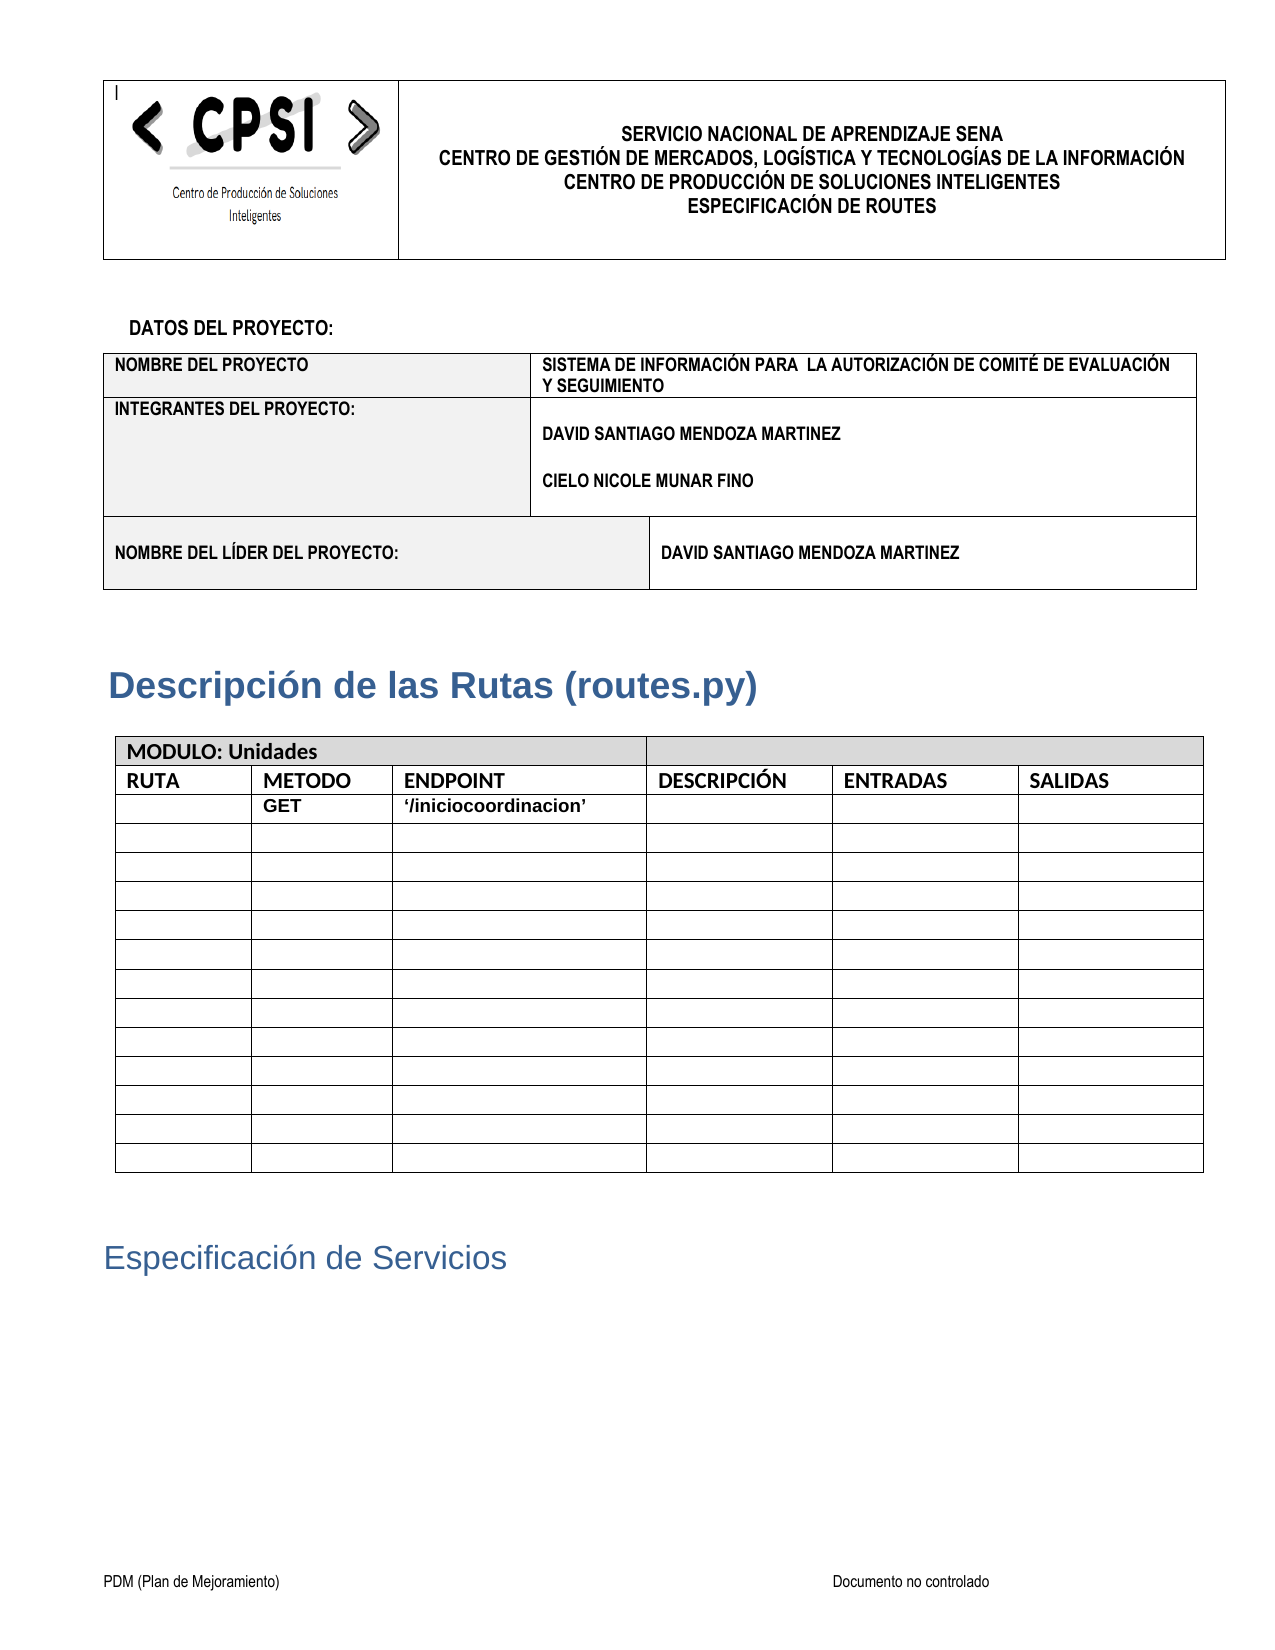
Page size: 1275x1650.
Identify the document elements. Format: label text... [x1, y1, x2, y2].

table_cell [833, 940, 1018, 968]
table_cell [252, 970, 392, 997]
table_cell [252, 853, 392, 881]
table_cell [116, 1144, 251, 1172]
table_cell ENTRADAS [833, 766, 1018, 794]
table_cell [252, 1057, 392, 1085]
table_cell [116, 795, 251, 823]
text DATOS DEL PROYECTO: [103, 316, 1204, 340]
table_cell [252, 999, 392, 1027]
table_cell [116, 970, 251, 997]
subtitle Descripción de las Rutas (routes.py) [103, 664, 1204, 707]
table_cell [647, 1057, 832, 1085]
table_cell [1019, 970, 1203, 997]
table_cell [1019, 1144, 1203, 1172]
table_cell [393, 999, 646, 1027]
table_cell DAVID SANTIAGO MENDOZA MARTINEZ CIELO NICOLE MUNAR FINO [531, 398, 1196, 516]
table_cell [1019, 911, 1203, 939]
table_cell [252, 1144, 392, 1172]
table_cell [393, 940, 646, 968]
table_cell [1019, 1028, 1203, 1056]
table_cell [647, 970, 832, 997]
table_cell [252, 940, 392, 968]
table_cell [833, 824, 1018, 852]
table_cell ENDPOINT [393, 766, 646, 794]
table_cell [647, 824, 832, 852]
table_cell [647, 853, 832, 881]
table_cell [393, 911, 646, 939]
table_cell [252, 1086, 392, 1114]
table_cell [833, 1028, 1018, 1056]
table_cell [116, 882, 251, 910]
table_cell [833, 911, 1018, 939]
table_cell METODO [252, 766, 392, 794]
table_cell [1019, 1115, 1203, 1143]
table_cell [647, 1115, 832, 1143]
table_cell [252, 882, 392, 910]
table_cell [647, 1144, 832, 1172]
table_cell [1019, 795, 1203, 823]
table_cell [1019, 940, 1203, 968]
table_cell [1019, 853, 1203, 881]
text Especificación de Servicios [103, 1238, 1204, 1276]
table_cell DAVID SANTIAGO MENDOZA MARTINEZ [650, 517, 1196, 589]
table_cell [116, 1028, 251, 1056]
table_cell [393, 1057, 646, 1085]
table_cell [116, 999, 251, 1027]
table_cell RUTA [116, 766, 251, 794]
table_cell [1019, 882, 1203, 910]
table_cell DESCRIPCIÓN [647, 766, 832, 794]
table_cell ‘/iniciocoordinacion’ [393, 795, 646, 823]
table_header NOMBRE DEL PROYECTO [104, 354, 530, 397]
table_cell [252, 1028, 392, 1056]
table_cell [647, 911, 832, 939]
table_cell [833, 882, 1018, 910]
table_cell NOMBRE DEL LÍDER DEL PROYECTO: [104, 517, 649, 589]
table_cell [252, 911, 392, 939]
table_cell [116, 824, 251, 852]
table_cell [393, 1028, 646, 1056]
table_cell [393, 853, 646, 881]
table_cell [393, 1086, 646, 1114]
table_cell [1019, 824, 1203, 852]
table_cell [1019, 1057, 1203, 1085]
picture [129, 81, 385, 229]
table_cell [393, 824, 646, 852]
table_cell [116, 853, 251, 881]
table_cell [393, 882, 646, 910]
table_cell [833, 1086, 1018, 1114]
table_cell [252, 824, 392, 852]
table_cell [116, 911, 251, 939]
table_cell [833, 1115, 1018, 1143]
table_cell [647, 1028, 832, 1056]
table_cell [116, 1086, 251, 1114]
table_cell INTEGRANTES DEL PROYECTO: [104, 398, 530, 516]
table_cell [393, 1144, 646, 1172]
table_cell [833, 1057, 1018, 1085]
table_header [647, 737, 1203, 765]
table_cell [647, 940, 832, 968]
table_cell [833, 970, 1018, 997]
table_cell [252, 1115, 392, 1143]
table_cell [833, 853, 1018, 881]
table_cell [393, 970, 646, 997]
table_cell [116, 1115, 251, 1143]
table_cell [833, 999, 1018, 1027]
table_cell [833, 1144, 1018, 1172]
table_cell [647, 882, 832, 910]
table_cell [393, 1115, 646, 1143]
table_header MODULO: Unidades [116, 737, 646, 765]
table_cell [647, 1086, 832, 1114]
table_cell [116, 940, 251, 968]
table_cell SALIDAS [1019, 766, 1203, 794]
table_cell [1019, 999, 1203, 1027]
table_header SISTEMA DE INFORMACIÓN PARA LA AUTORIZACIÓN DE COMITÉ DE EVALUACIÓN Y SEGUIMIENTO [531, 354, 1196, 397]
table_cell [833, 795, 1018, 823]
table_cell [1019, 1086, 1203, 1114]
table_cell [647, 999, 832, 1027]
table_cell [647, 795, 832, 823]
table_cell GET [252, 795, 392, 823]
table_cell [116, 1057, 251, 1085]
